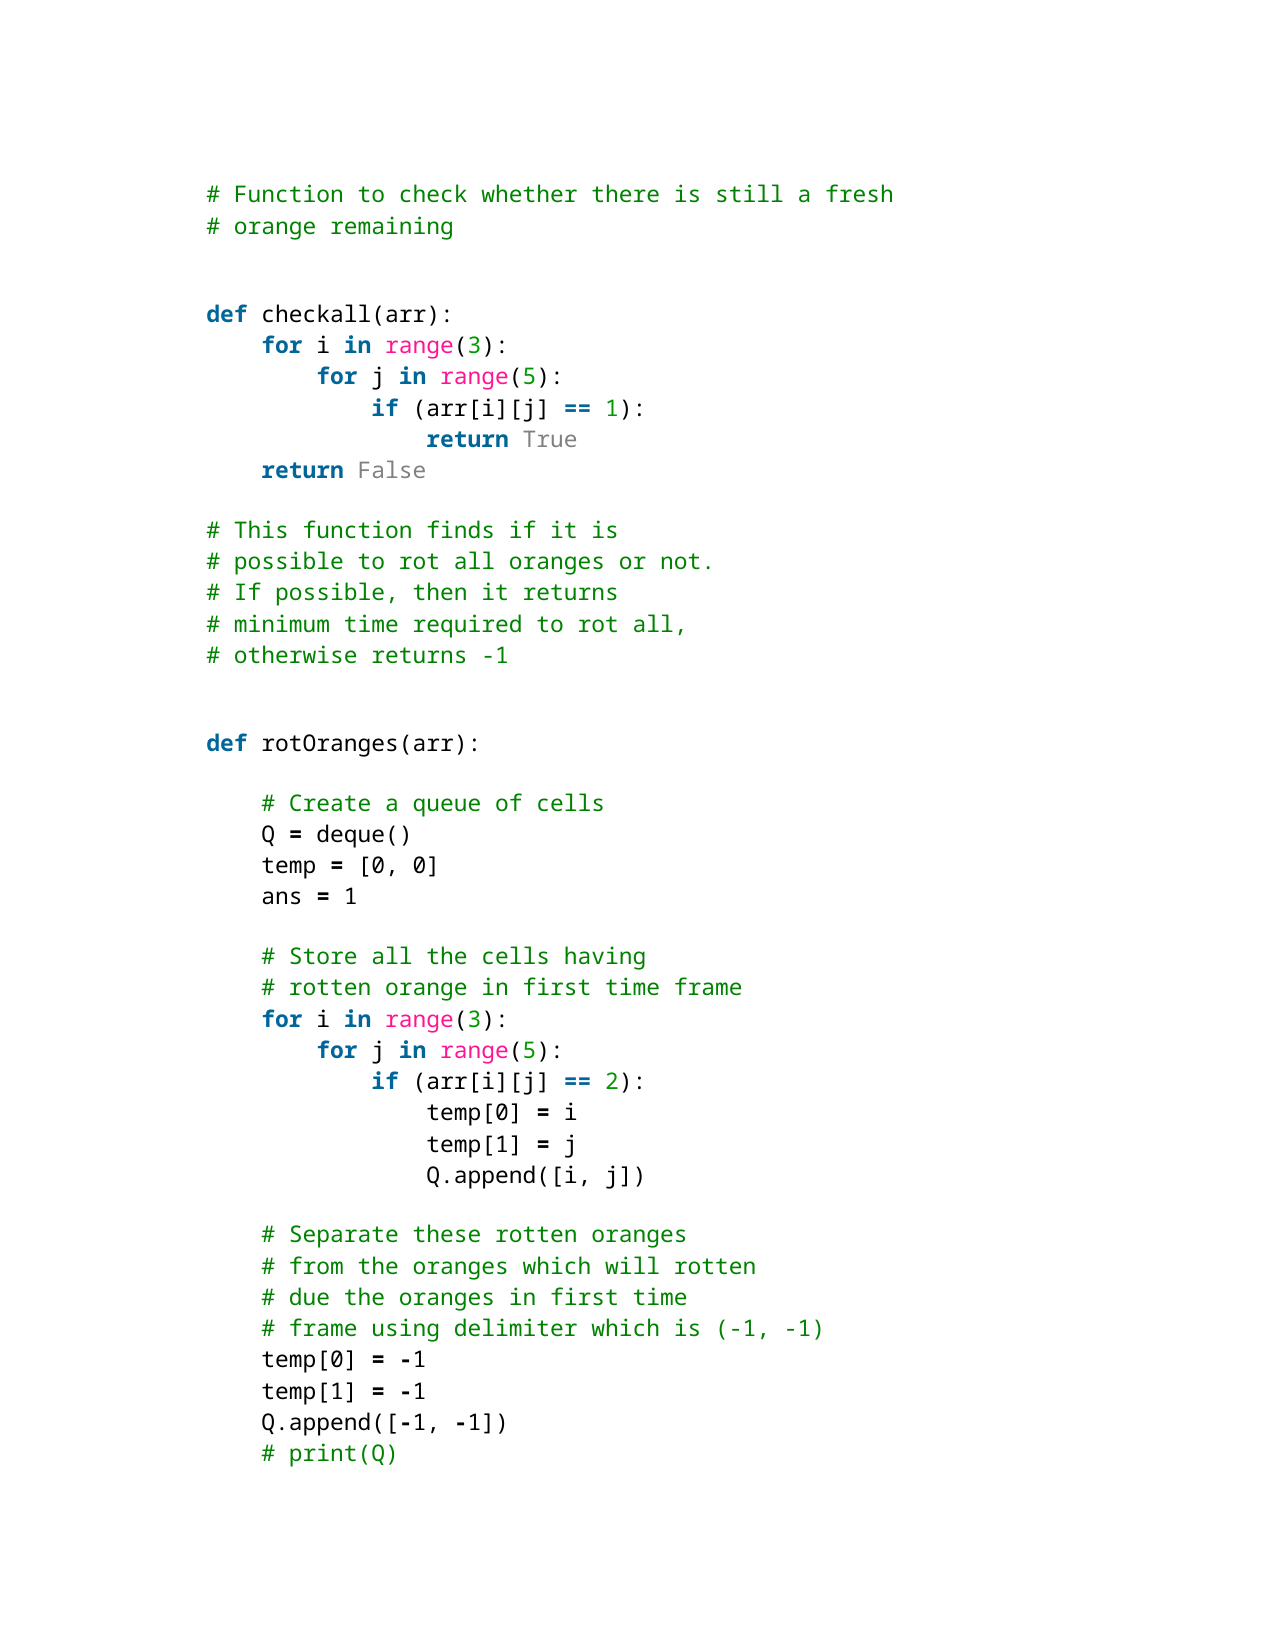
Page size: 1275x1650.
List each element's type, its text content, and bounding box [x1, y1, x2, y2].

text # frame using delimiter which is (-1, -1) [206, 1312, 1125, 1343]
text Q.append([-1, -1]) [206, 1406, 1125, 1437]
text # Separate these rotten oranges [206, 1218, 1125, 1250]
text return True [206, 423, 1125, 454]
text # Store all the cells having [206, 940, 1125, 971]
text Q.append([i, j]) [206, 1159, 1125, 1190]
text for j in range(5): [206, 1034, 1125, 1065]
text # Function to check whether there is still a fresh [206, 178, 1125, 210]
text # If possible, then it returns [206, 576, 1125, 607]
text # print(Q) [206, 1437, 1125, 1468]
text # This function finds if it is [206, 514, 1125, 545]
text def rotOranges(arr): [206, 727, 1125, 758]
text for j in range(5): [206, 360, 1125, 392]
text Q = deque() [206, 818, 1125, 849]
text for i in range(3): [206, 329, 1125, 360]
text # otherwise returns -1 [206, 639, 1125, 670]
text ans = 1 [206, 880, 1125, 912]
text for i in range(3): [206, 1002, 1125, 1034]
text # possible to rot all oranges or not. [206, 545, 1125, 576]
text temp[1] = j [206, 1127, 1125, 1159]
text if (arr[i][j] == 2): [206, 1065, 1125, 1096]
text # due the oranges in first time [206, 1281, 1125, 1312]
text # Create a queue of cells [206, 787, 1125, 818]
text # minimum time required to rot all, [206, 607, 1125, 639]
text return False [206, 454, 1125, 485]
text # from the oranges which will rotten [206, 1250, 1125, 1281]
text temp = [0, 0] [206, 849, 1125, 880]
text temp[0] = -1 [206, 1343, 1125, 1375]
text # rotten orange in first time frame [206, 971, 1125, 1002]
text temp[0] = i [206, 1096, 1125, 1127]
text def checkall(arr): [206, 298, 1125, 329]
text # orange remaining [206, 210, 1125, 241]
text if (arr[i][j] == 1): [206, 392, 1125, 423]
text temp[1] = -1 [206, 1375, 1125, 1406]
